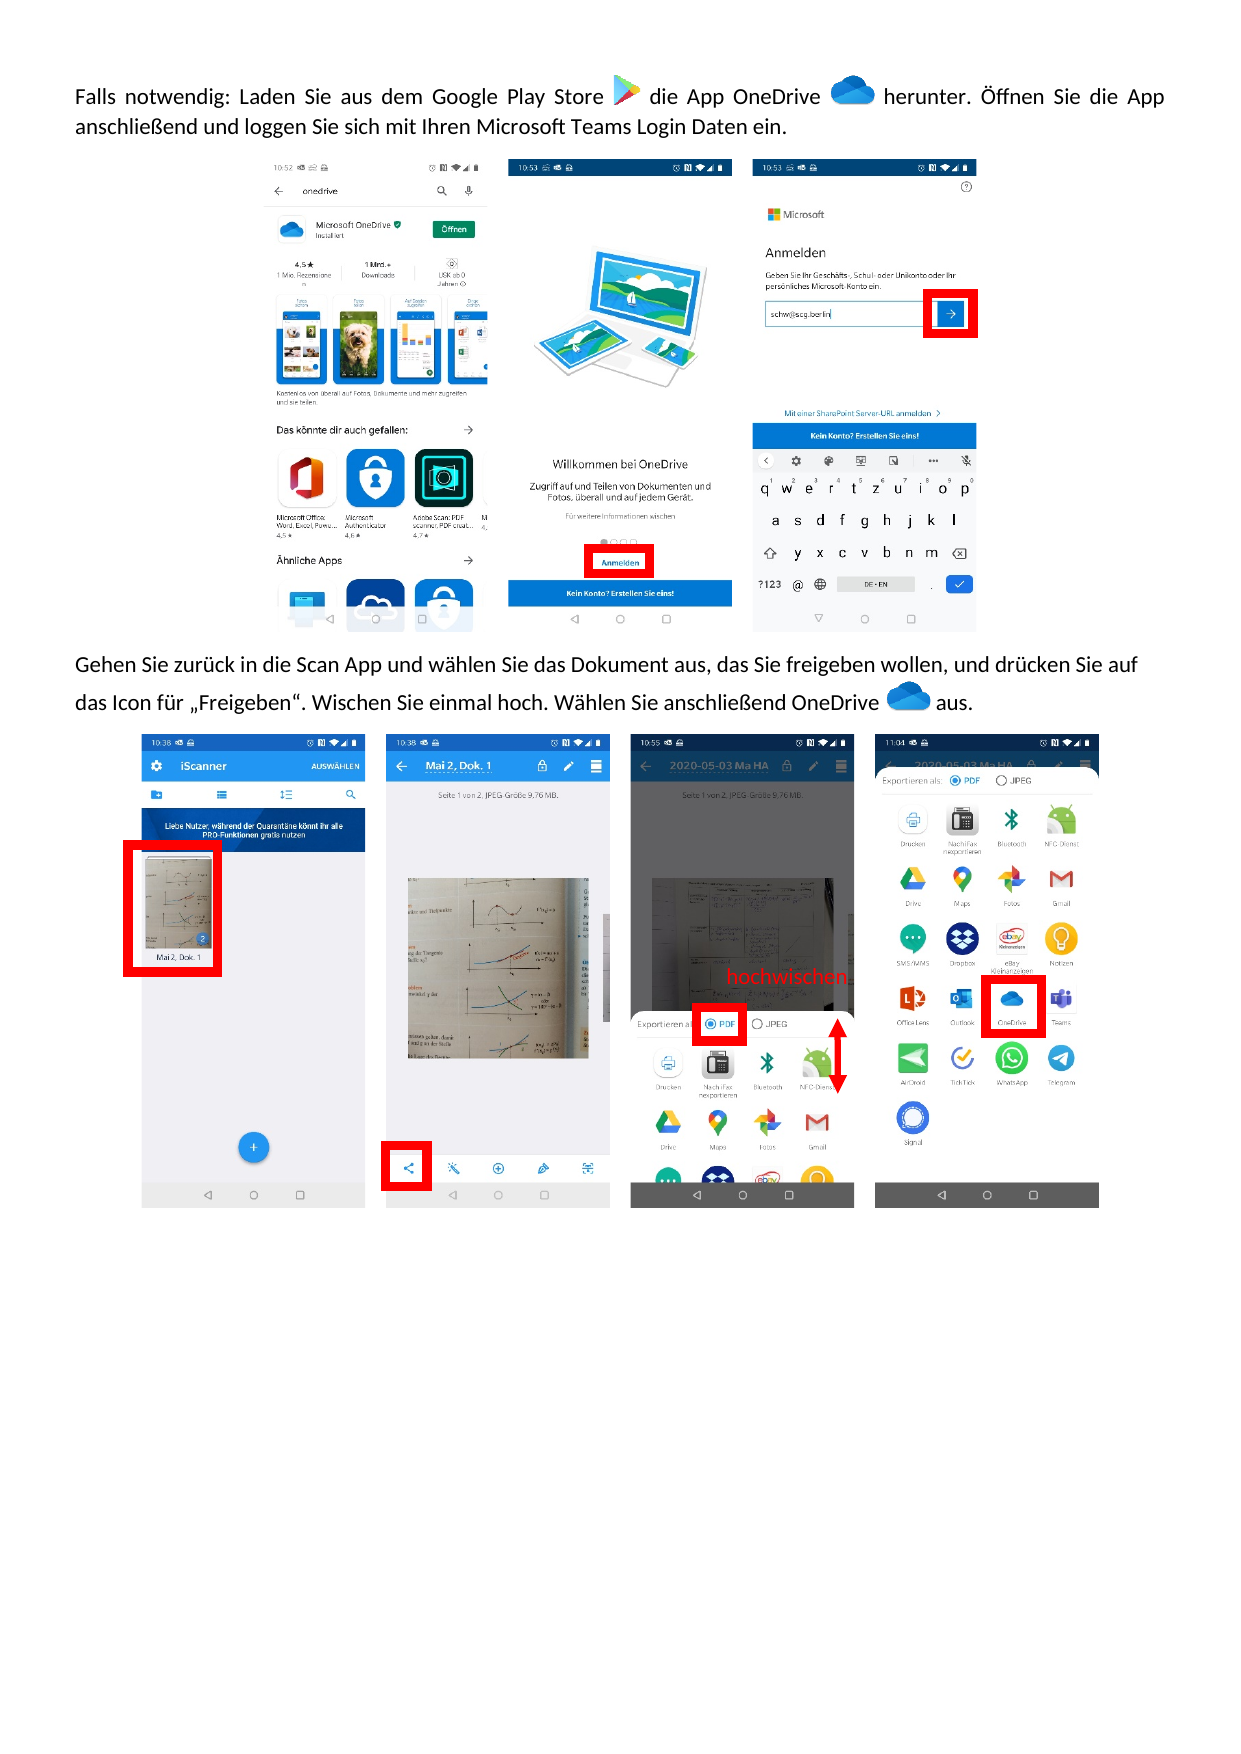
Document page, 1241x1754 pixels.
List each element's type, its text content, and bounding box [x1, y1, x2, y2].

picture [613, 75, 641, 105]
picture [752, 159, 977, 632]
picture [141, 734, 366, 1208]
picture [630, 734, 855, 1208]
picture [932, 298, 968, 329]
picture [508, 159, 732, 632]
picture [390, 1150, 422, 1182]
picture [875, 734, 1099, 1208]
text Falls notwendig: Laden Sie aus dem Google Play Store die App OneDrive herunter. Öffnen Sie die App anschließend und loggen Sie sich mit Ihren Microsoft Teams Login Daten ein. [75, 75, 1165, 140]
picture [263, 159, 488, 632]
picture [141, 850, 213, 967]
picture [885, 680, 931, 711]
picture [829, 75, 875, 105]
text Gehen Sie zurück in die Scan App und wählen Sie das Dokument aus, das Sie freigeben wollen, und drücken Sie auf das Icon für „Freigeben“. Wischen Sie einmal hoch. Wählen Sie anschließend OneDrive aus. [75, 651, 1165, 716]
picture [386, 734, 610, 1208]
